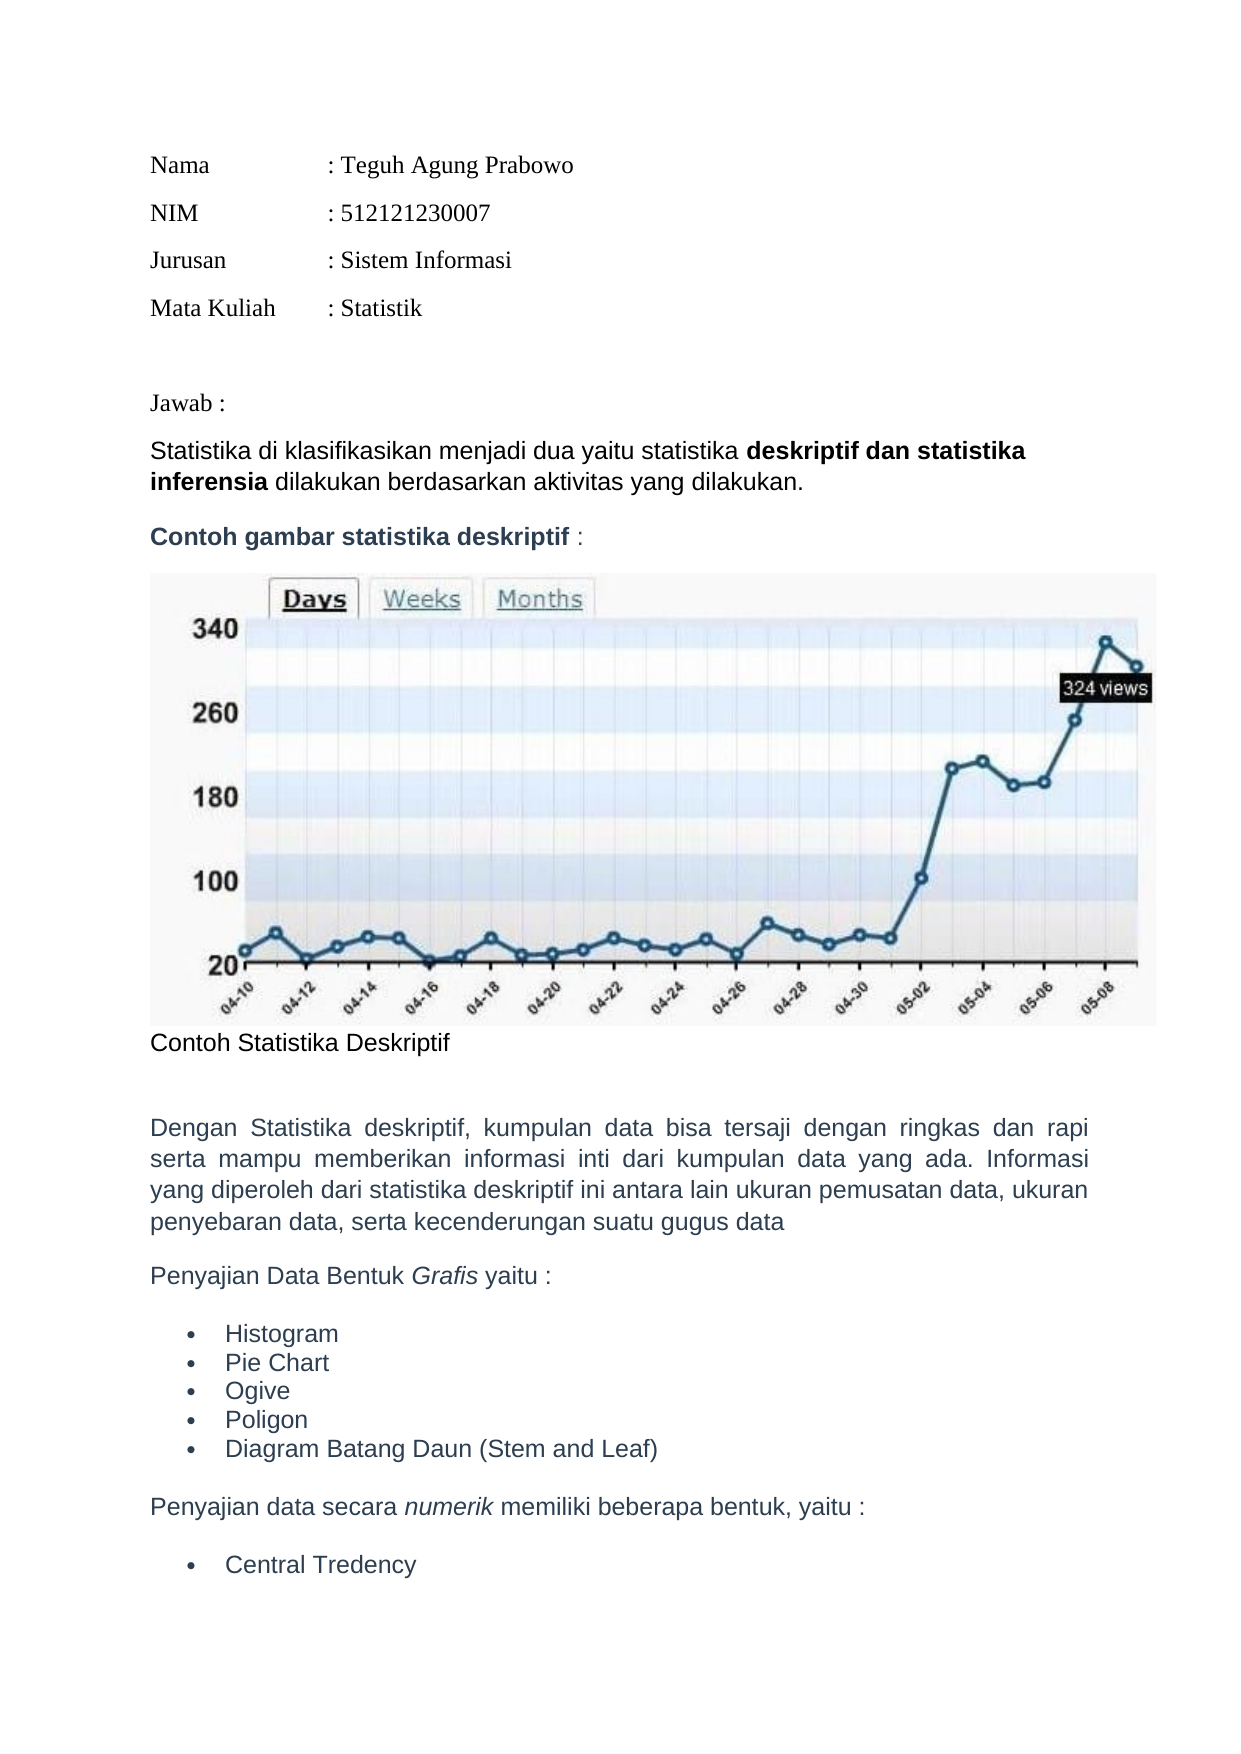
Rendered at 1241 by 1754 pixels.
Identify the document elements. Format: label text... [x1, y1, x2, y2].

text Penyajian Data Bentuk Grafis yaitu : [150, 1261, 1090, 1290]
picture [150, 573, 1157, 1026]
list Poligon [187, 1405, 1090, 1434]
text Dengan Statistika deskriptif, kumpulan data bisa tersaji dengan ringkas dan rapi serta mampu memberikan informasi inti dari kumpulan data yang ada. Informasi yang diperoleh dari statistika deskriptif ini antara lain ukuran pemusatan data, ukuran penyebaran data, serta kecenderungan suatu gugus data [150, 1113, 1090, 1235]
list Diagram Batang Daun (Stem and Leaf) [187, 1434, 1090, 1463]
text Mata Kuliah : Statistik [150, 293, 1090, 322]
text Jurusan : Sistem Informasi [150, 245, 1090, 274]
list Central Tredency [187, 1550, 1090, 1578]
text Statistika di klasifikasikan menjadi dua yaitu statistika deskriptif dan statistika inferensia dilakukan berdasarkan aktivitas yang dilakukan. [150, 436, 1090, 496]
list Histogram [187, 1319, 1090, 1348]
text Contoh gambar statistika deskriptif : [150, 522, 1090, 551]
list Ogive [187, 1376, 1090, 1405]
text Nama : Teguh Agung Prabowo [150, 150, 1090, 179]
text NIM : 512121230007 [150, 198, 1090, 226]
text Jawab : [150, 388, 1090, 417]
text Contoh Statistika Deskriptif [150, 1026, 1090, 1057]
list Pie Chart [187, 1348, 1090, 1376]
text Penyajian data secara numerik memiliki beberapa bentuk, yaitu : [150, 1492, 1090, 1521]
